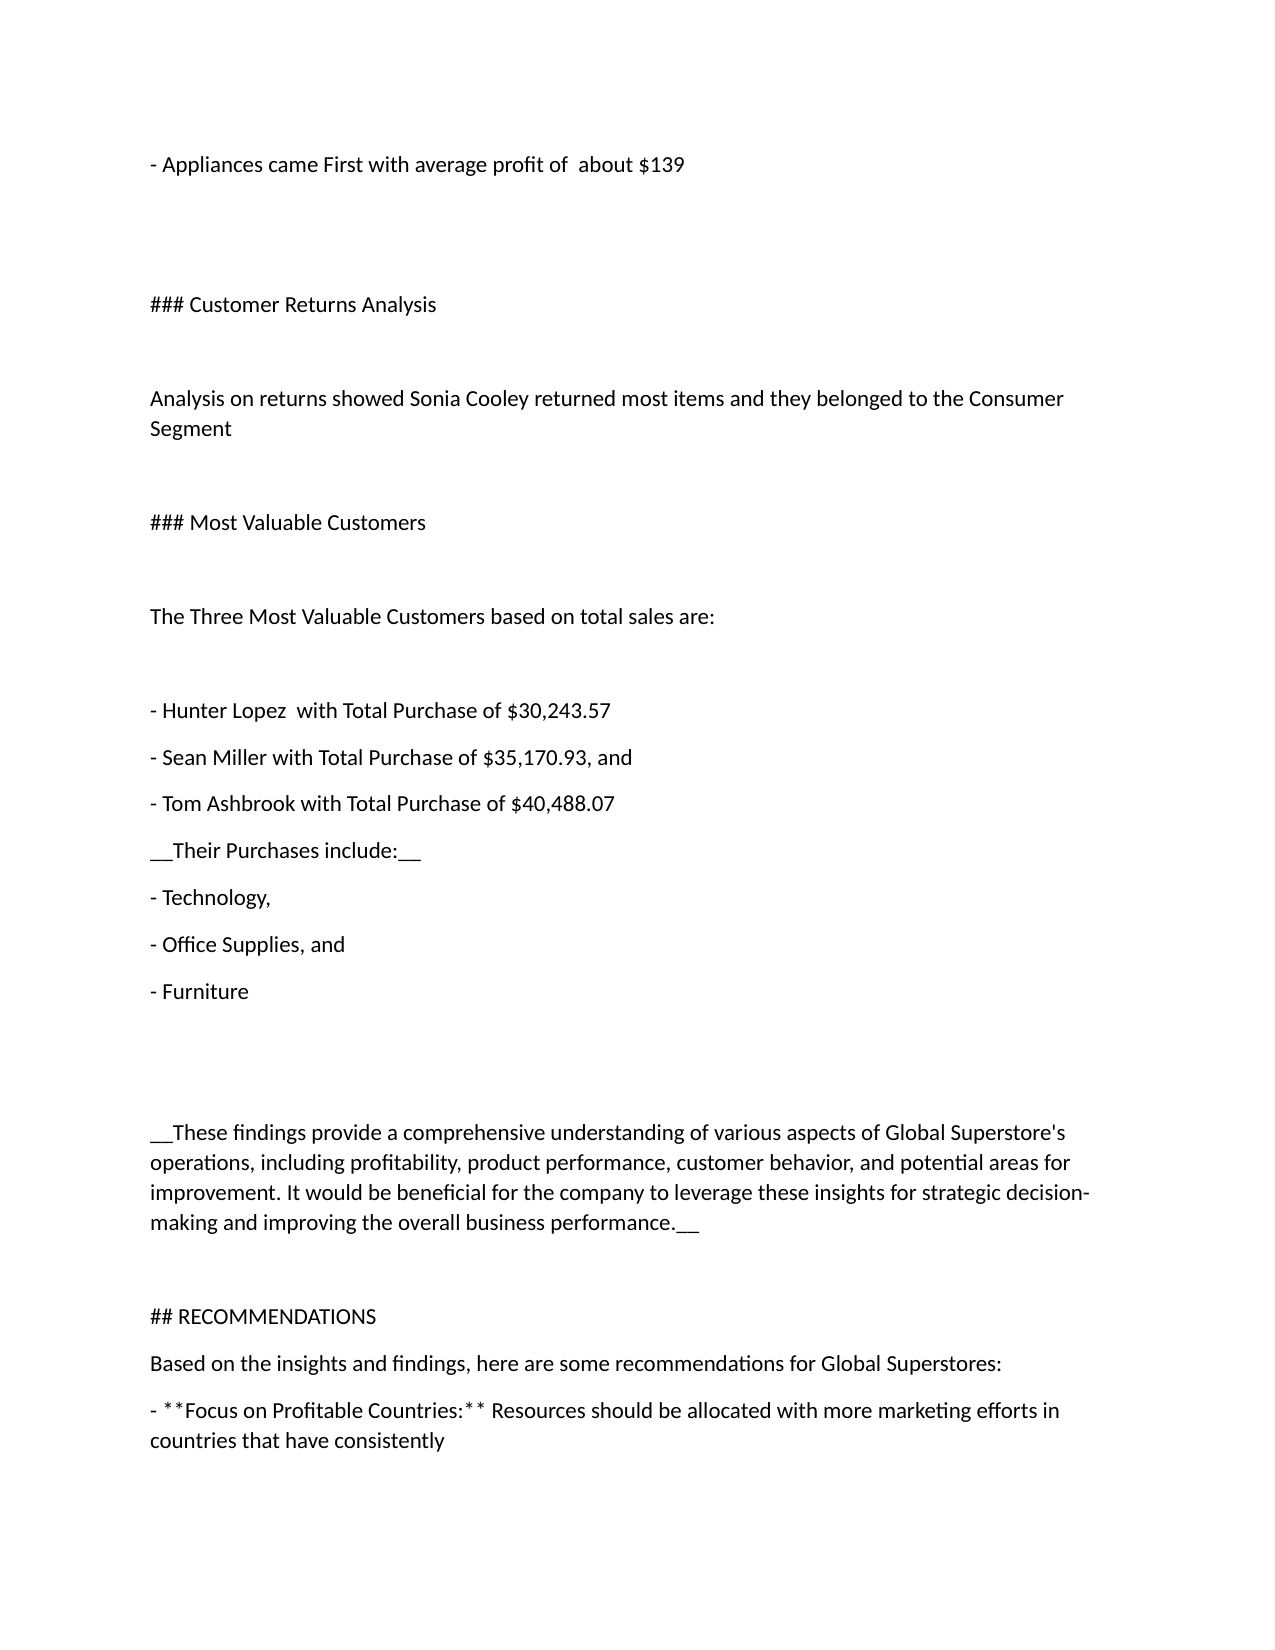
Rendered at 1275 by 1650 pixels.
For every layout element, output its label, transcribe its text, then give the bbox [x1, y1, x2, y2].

text - Office Supplies, and [150, 930, 1125, 958]
text __Their Purchases include:__ [150, 836, 1125, 864]
text - Tom Ashbrook with Total Purchase of $40,488.07 [150, 789, 1125, 818]
text ### Most Valuable Customers [150, 508, 1125, 536]
text __These findings provide a comprehensive understanding of various aspects of Global Superstore's operations, including profitability, product performance, customer behavior, and potential areas for improvement. It would be beneficial for the company to leverage these insights for strategic decision-making and improving the overall business performance.__ [150, 1118, 1125, 1236]
text - Appliances came First with average profit of about $139 [150, 150, 1125, 178]
text - Technology, [150, 883, 1125, 911]
text ## RECOMMENDATIONS [150, 1302, 1125, 1330]
text The Three Most Valuable Customers based on total sales are: [150, 602, 1125, 630]
text - Furniture [150, 977, 1125, 1005]
text - **Focus on Profitable Countries:** Resources should be allocated with more marketing efforts in countries that have consistently [150, 1396, 1125, 1454]
text ### Customer Returns Analysis [150, 291, 1125, 319]
text Analysis on returns showed Sonia Cooley returned most items and they belonged to the Consumer Segment [150, 384, 1125, 443]
text Based on the insights and findings, here are some recommendations for Global Superstores: [150, 1349, 1125, 1377]
text - Sean Miller with Total Purchase of $35,170.93, and [150, 743, 1125, 771]
text - Hunter Lopez with Total Purchase of $30,243.57 [150, 696, 1125, 724]
